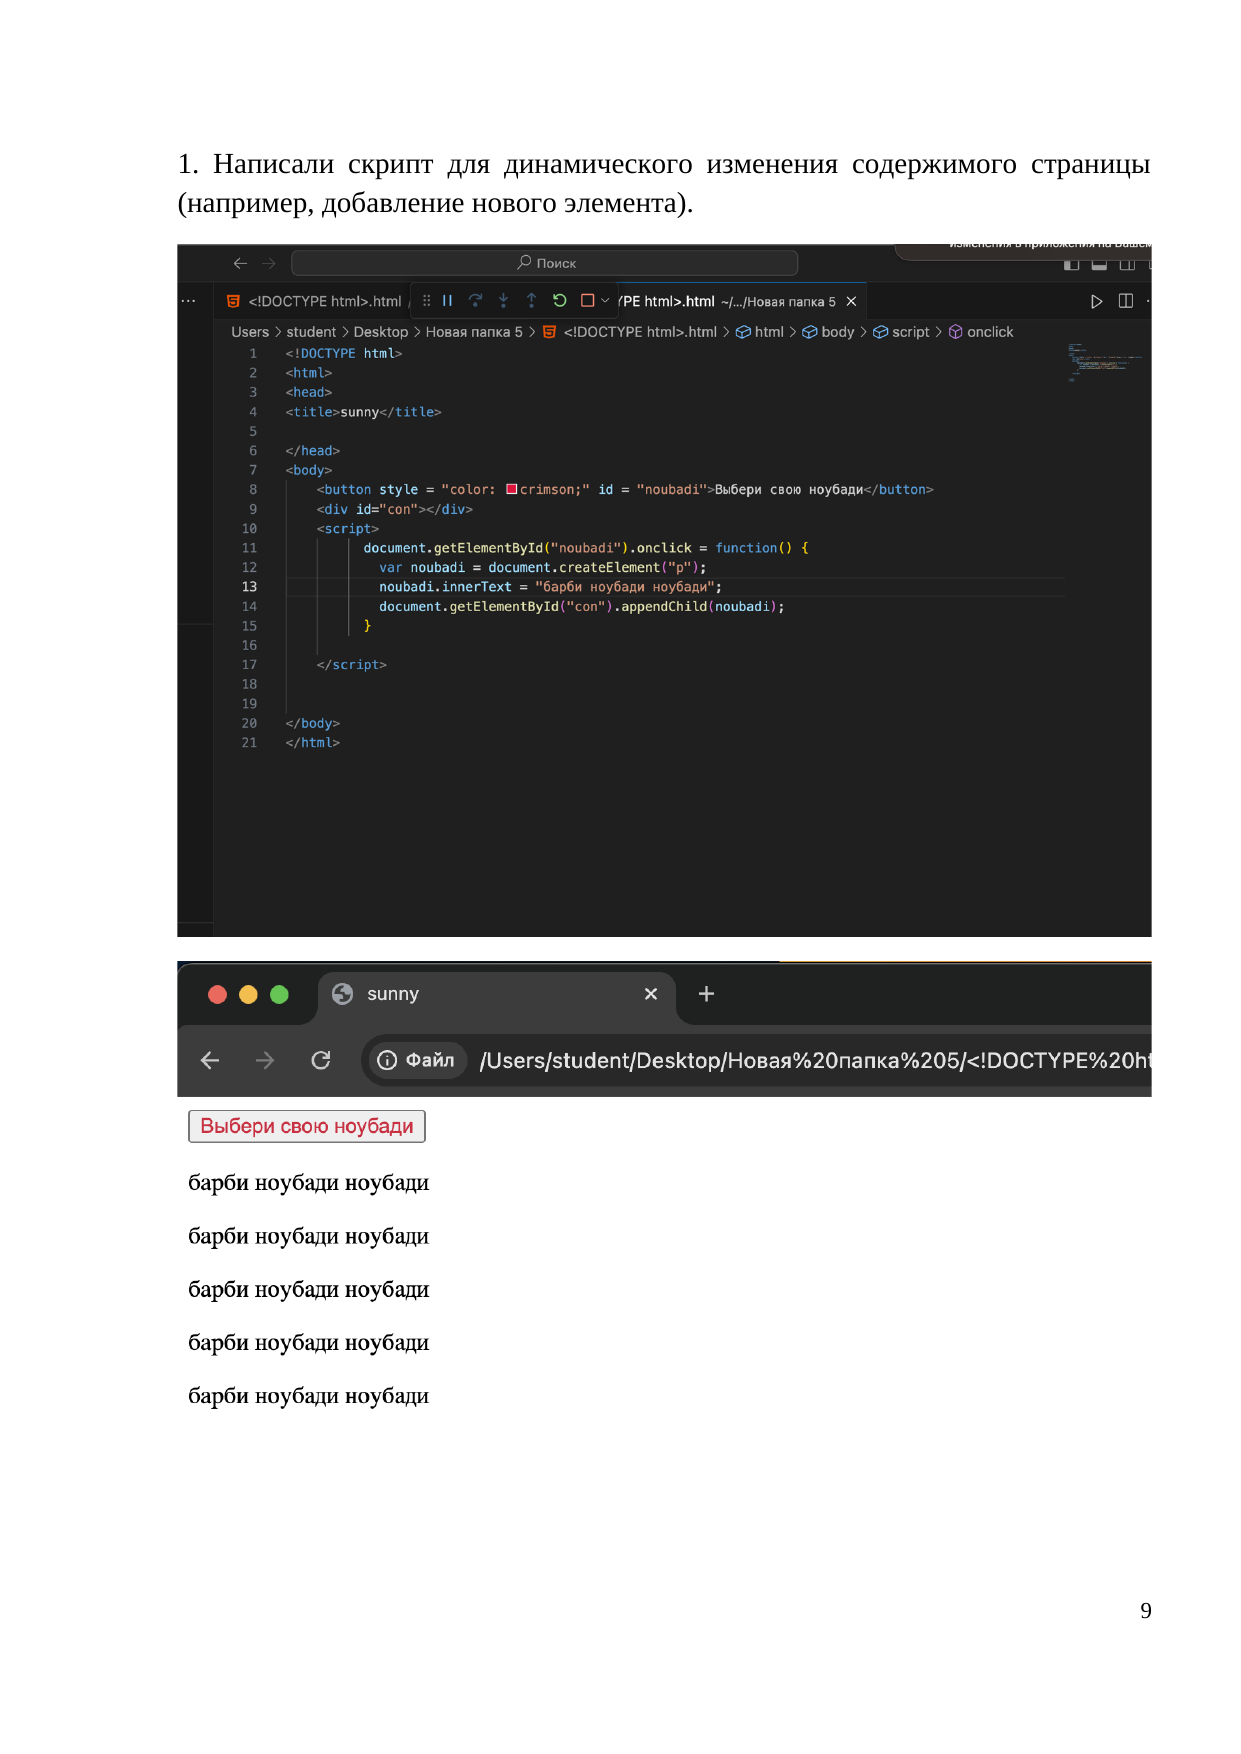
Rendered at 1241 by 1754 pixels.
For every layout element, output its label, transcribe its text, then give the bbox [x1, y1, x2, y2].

picture [177, 244, 1152, 937]
text 1. Написали скрипт для динамического изменения содержимого страницы (например, добавление нового элемента). [177, 146, 1152, 218]
picture [177, 961, 1152, 1593]
